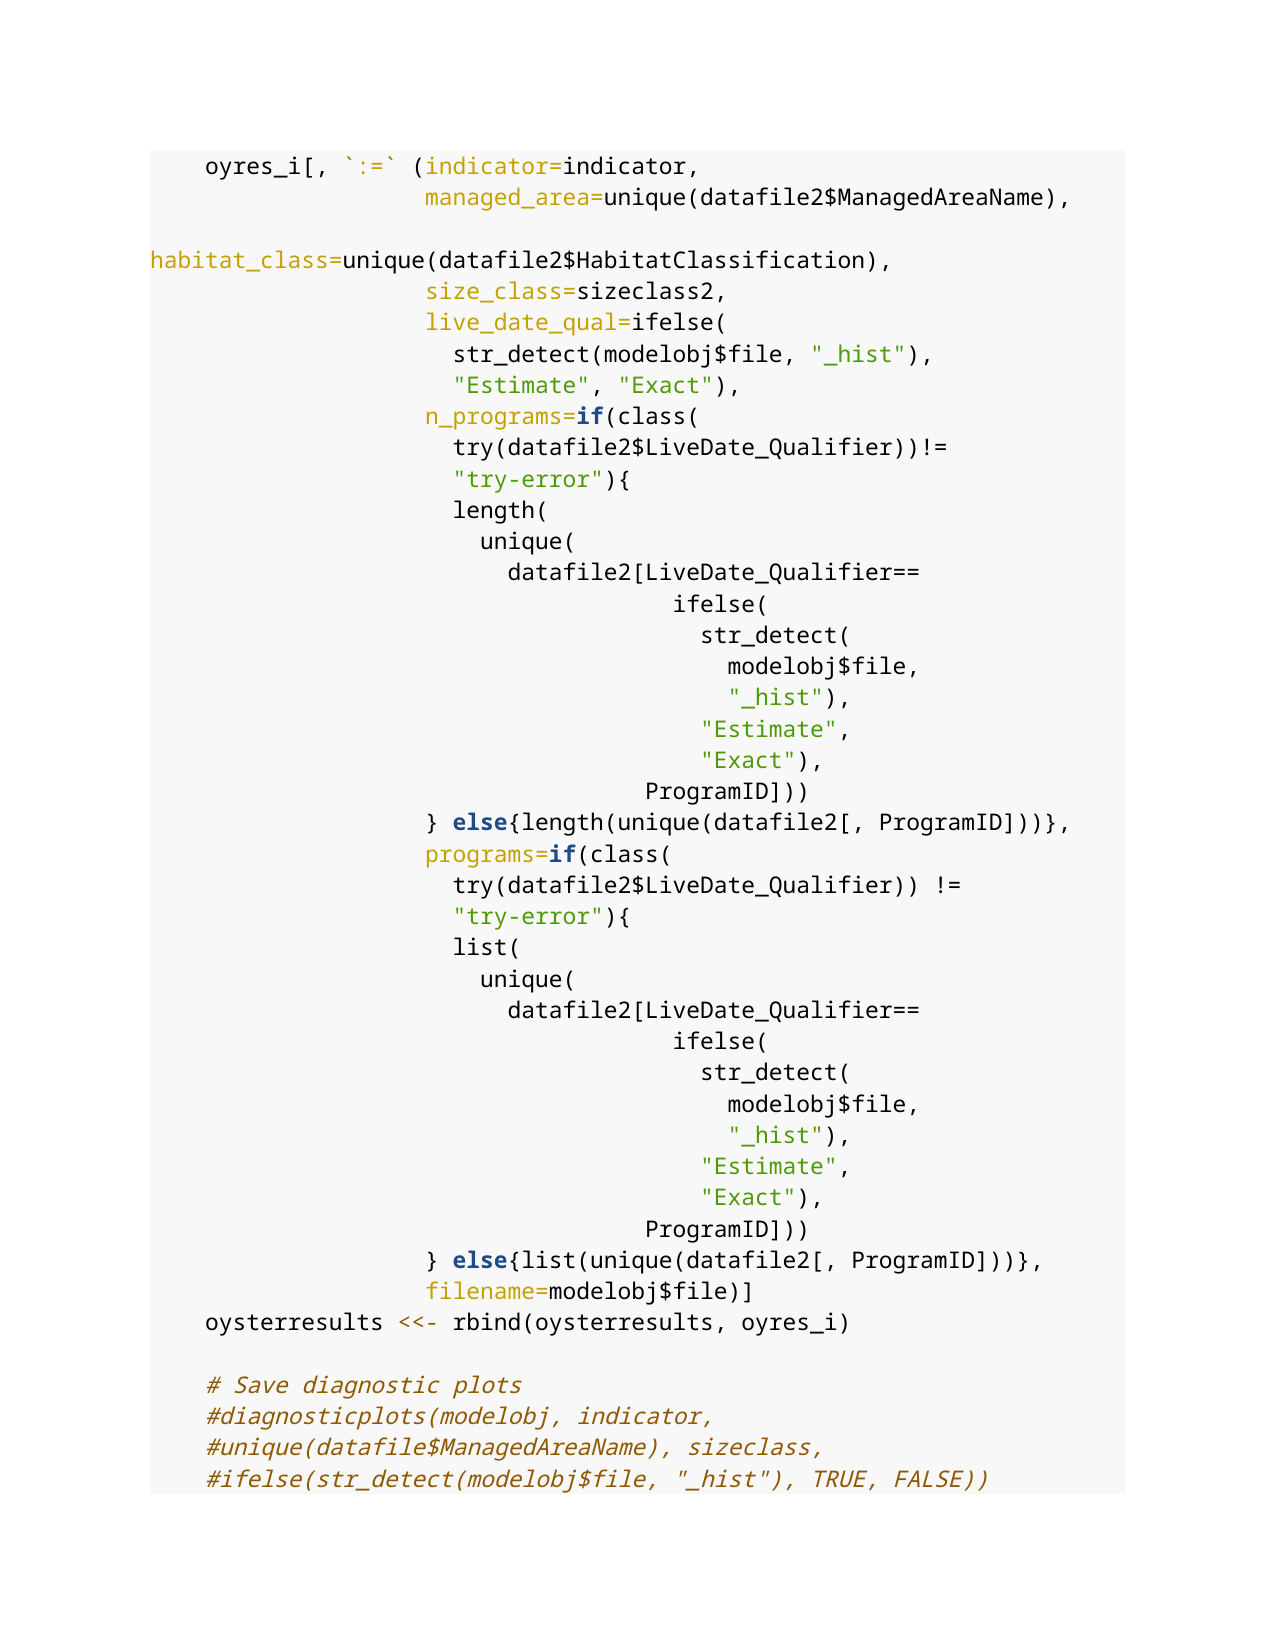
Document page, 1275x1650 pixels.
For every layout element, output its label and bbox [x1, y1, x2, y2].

text [150, 150, 1125, 1494]
